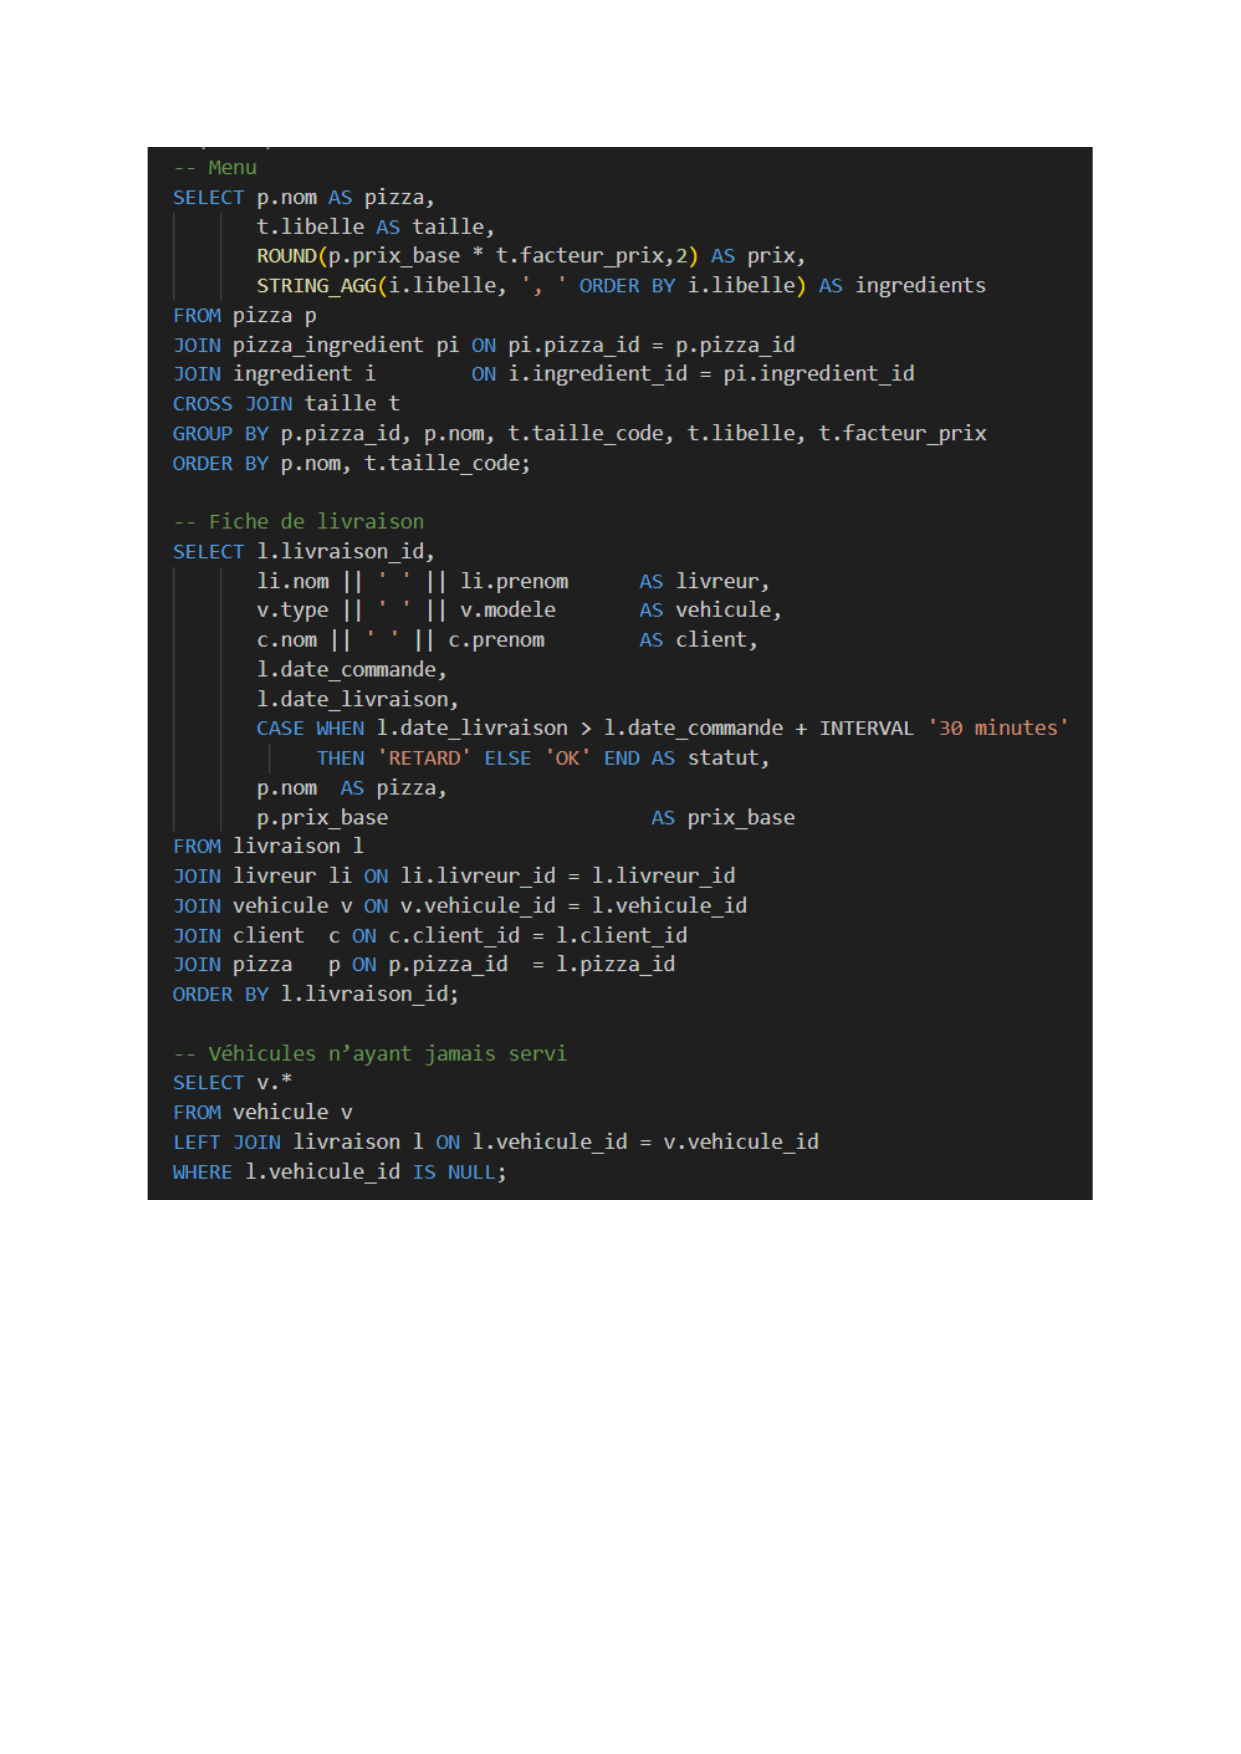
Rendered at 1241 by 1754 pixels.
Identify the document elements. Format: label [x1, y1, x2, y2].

picture [147, 147, 1093, 1200]
